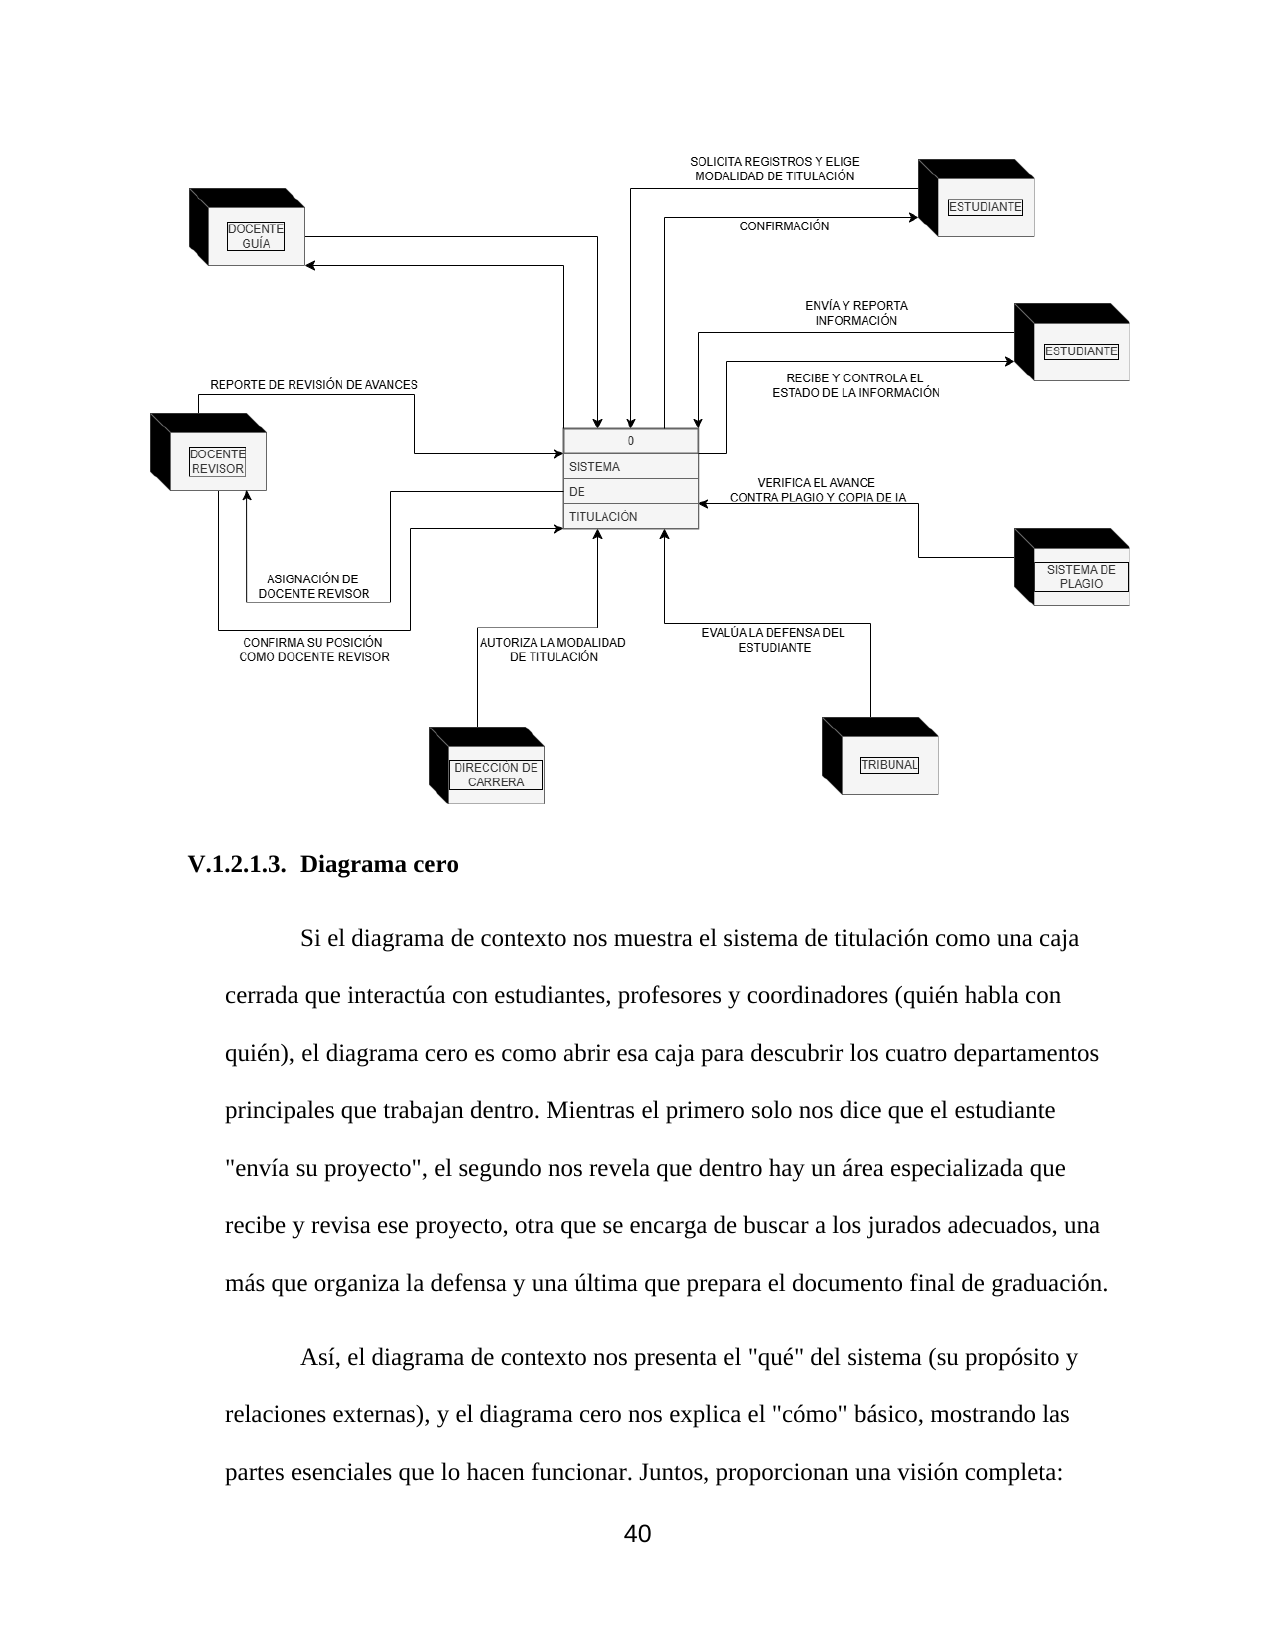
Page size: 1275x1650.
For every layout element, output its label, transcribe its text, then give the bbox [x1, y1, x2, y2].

subtitle Diagrama cero [187, 849, 1125, 877]
picture [150, 150, 1130, 804]
text Si el diagrama de contexto nos muestra el sistema de titulación como una caja cerrada que interactúa con estudiantes, profesores y coordinadores (quién habla con quién), el diagrama cero es como abrir esa caja para descubrir los cuatro departamentos principales que trabajan dentro. Mientras el primero solo nos dice que el estudiante "envía su proyecto", el segundo nos revela que dentro hay un área especializada que recibe y revisa ese proyecto, otra que se encarga de buscar a los jurados adecuados, una más que organiza la defensa y una última que prepara el documento final de graduación. [225, 923, 1125, 1297]
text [225, 1342, 1125, 1486]
